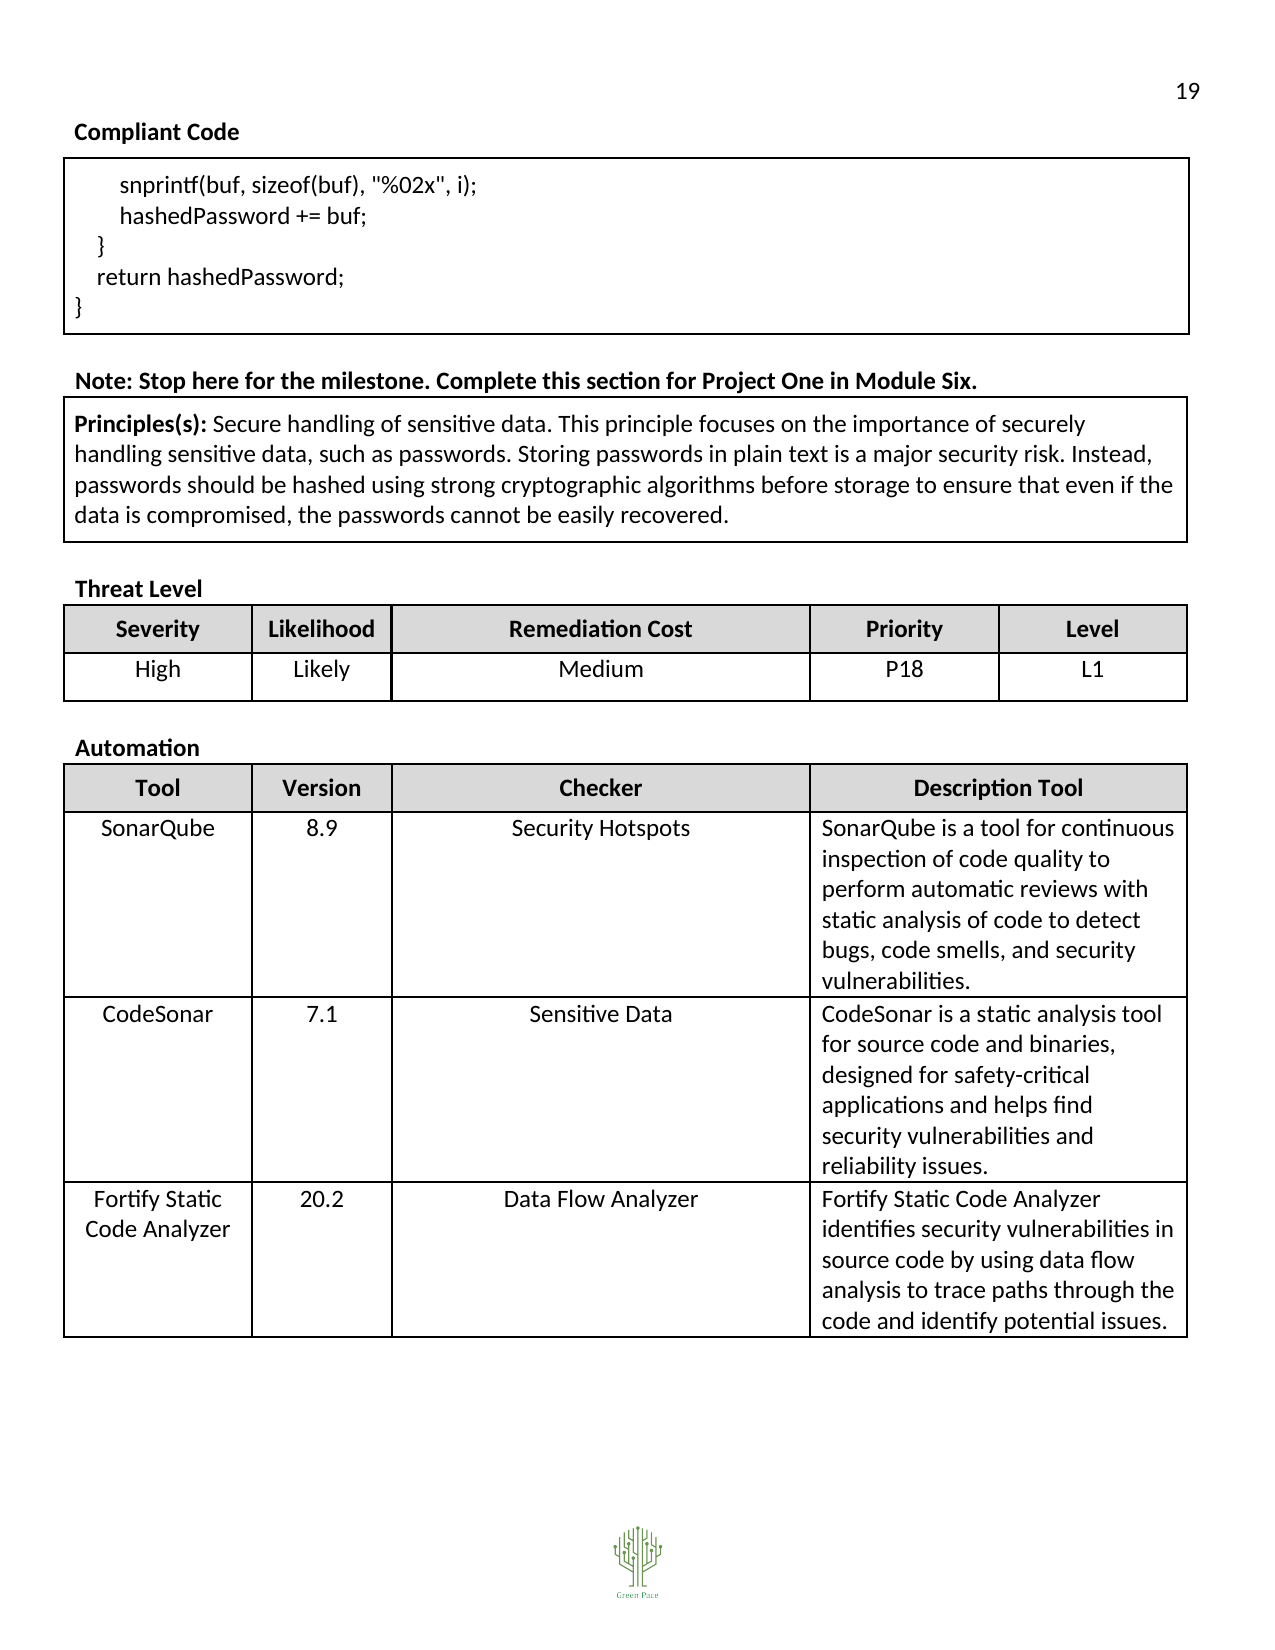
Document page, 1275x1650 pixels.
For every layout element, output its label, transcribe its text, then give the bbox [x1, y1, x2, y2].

table_cell CodeSonar is a static analysis tool for source code and binaries, designed for safety-critical applications and helps find security vulnerabilities and reliability issues. [811, 998, 1186, 1181]
table_header Severity [65, 606, 251, 652]
table_header Remediation Cost [393, 606, 809, 652]
table_cell 7.1 [253, 998, 391, 1181]
table_header Version [253, 765, 391, 811]
table_cell Fortify Static Code Analyzer identifies security vulnerabilities in source code by using data flow analysis to trace paths through the code and identify potential issues. [811, 1183, 1186, 1336]
table_header Description Tool [811, 765, 1186, 811]
table_cell P18 [811, 654, 998, 699]
table_header Principles(s): Secure handling of sensitive data. This principle focuses on the importance of securely handling sensitive data, such as passwords. Storing passwords in plain text is a major security risk. Instead, passwords should be hashed using strong cryptographic algorithms before storage to ensure that even if the data is compromised, the passwords cannot be easily recovered. [65, 398, 1186, 541]
table_cell CodeSonar [65, 998, 251, 1181]
table_cell Likely [253, 654, 390, 699]
table_header Compliant Code [64, 106, 1189, 157]
table_cell Security Hotspots [393, 813, 809, 996]
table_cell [65, 159, 1188, 332]
table_cell L1 [1000, 654, 1186, 699]
table_header Likelihood [253, 606, 390, 652]
table_header Priority [811, 606, 998, 652]
text Threat Level [75, 573, 1200, 604]
text Note: Stop here for the milestone. Complete this section for Project One in Module Six. [75, 365, 1200, 396]
picture [605, 1521, 670, 1606]
table_cell High [65, 654, 251, 699]
table_cell SonarQube is a tool for continuous inspection of code quality to perform automatic reviews with static analysis of code to detect bugs, code smells, and security vulnerabilities. [811, 813, 1186, 996]
table_cell Sensitive Data [393, 998, 809, 1181]
table_cell Medium [393, 654, 809, 699]
table_cell 8.9 [253, 813, 391, 996]
text Automation [75, 732, 1200, 763]
table_cell Fortify Static Code Analyzer [65, 1183, 251, 1336]
table_header Checker [393, 765, 809, 811]
table_header Level [1000, 606, 1186, 652]
table_cell Data Flow Analyzer [393, 1183, 809, 1336]
table_header Tool [65, 765, 251, 811]
table_cell SonarQube [65, 813, 251, 996]
table_cell 20.2 [253, 1183, 391, 1336]
